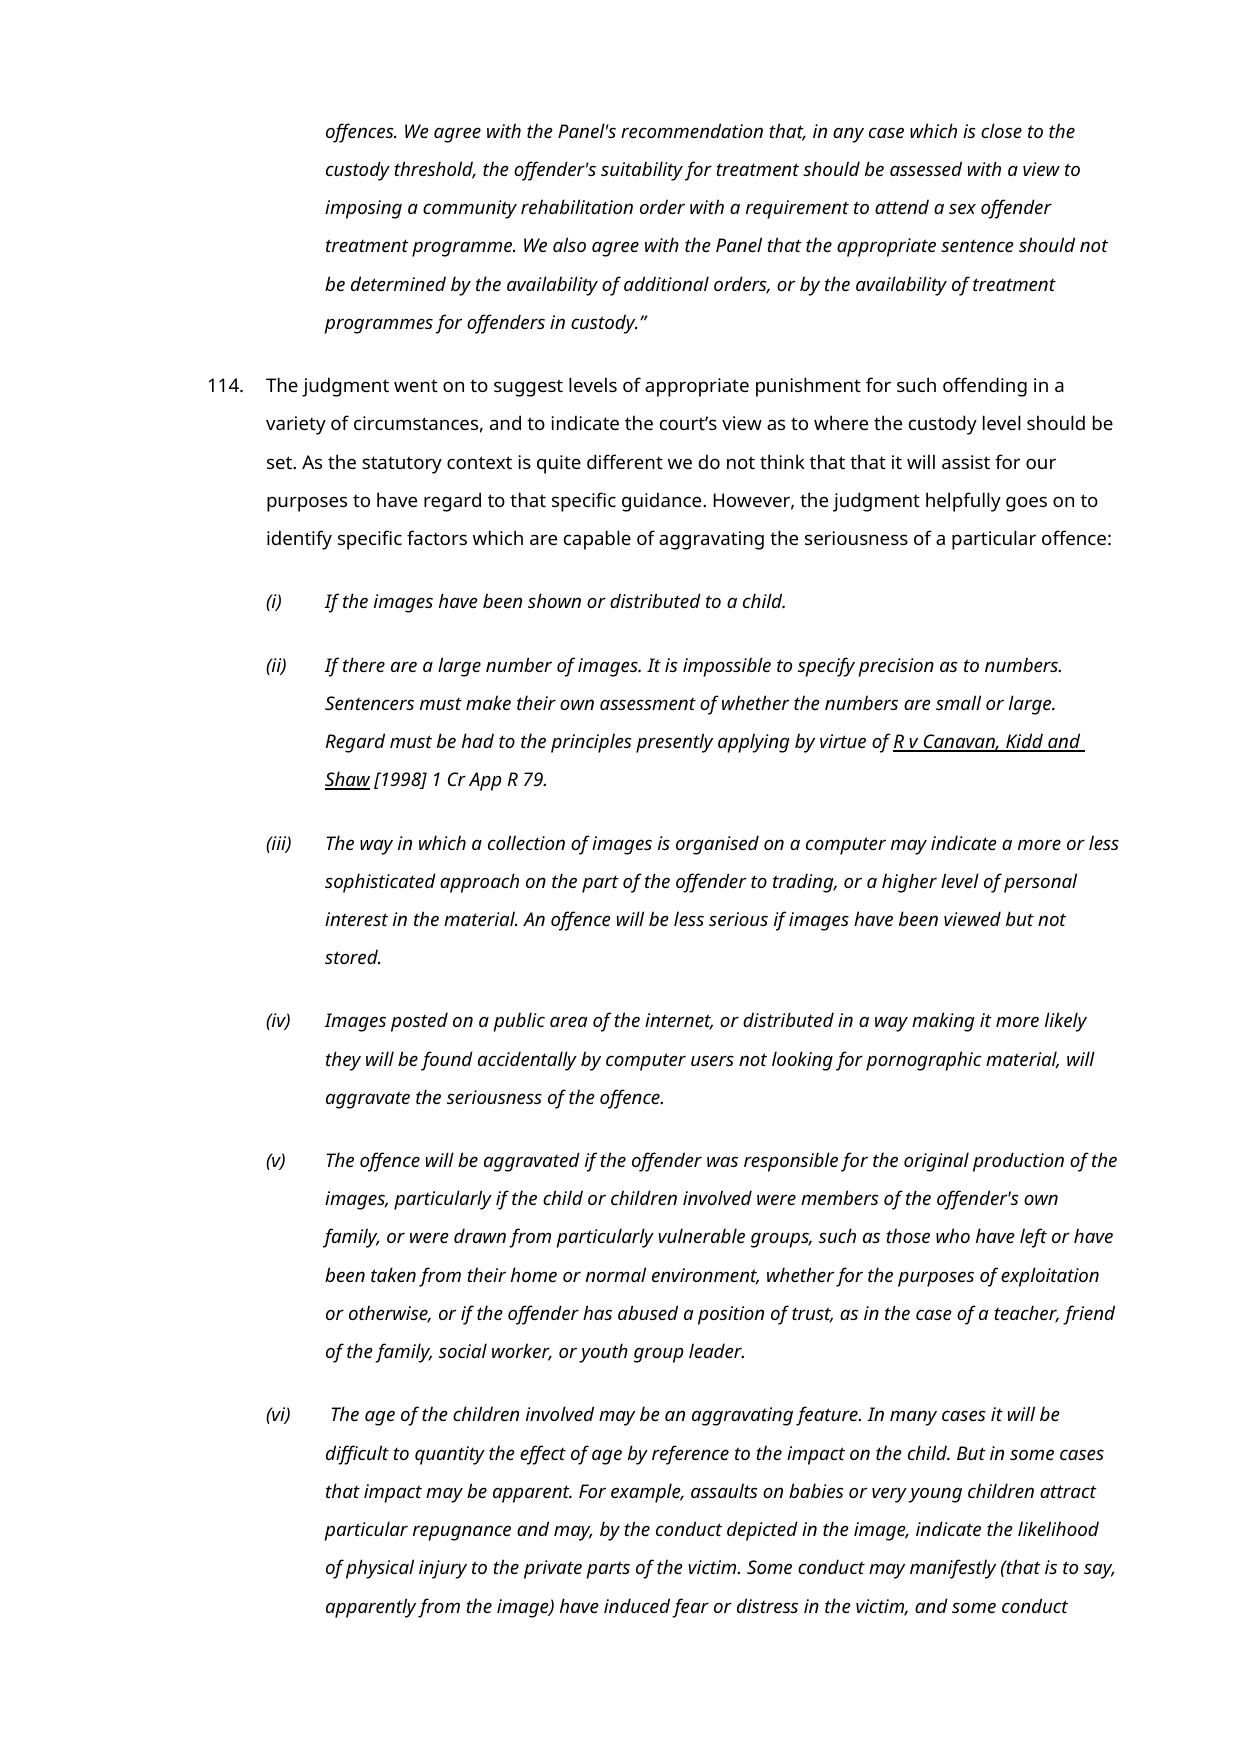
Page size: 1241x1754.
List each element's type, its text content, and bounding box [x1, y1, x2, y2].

text 114. The judgment went on to suggest levels of appropriate punishment for such offending in a variety of circumstances, and to indicate the court’s view as to where the custody level should be set. As the statutory context is quite different we do not think that that it will assist for our purposes to have regard to that specific guidance. However, the judgment helpfully goes on to identify specific factors which are capable of aggravating the seriousness of a particular offence: [207, 372, 1122, 551]
text (ii) If there are a large number of images. It is impossible to specify precision as to numbers. Sentencers must make their own assessment of whether the numbers are small or large. Regard must be had to the principles presently applying by virtue of R v Canavan, Kidd and Shaw [1998] 1 Cr App R 79. [266, 652, 1122, 792]
text (i) If the images have been shown or distributed to a child. [266, 589, 1122, 614]
text (iv) Images posted on a public area of the internet, or distributed in a way making it more likely they will be found accidentally by computer users not looking for pornographic material, will aggravate the seriousness of the offence. [266, 1008, 1122, 1110]
text (v) The offence will be aggravated if the offender was responsible for the original production of the images, particularly if the child or children involved were members of the offender's own family, or were drawn from particularly vulnerable groups, such as those who have left or have been taken from their home or normal environment, whether for the purposes of exploitation or otherwise, or if the offender has abused a position of trust, as in the case of a teacher, friend of the family, social worker, or youth group leader. [266, 1147, 1122, 1364]
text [266, 118, 1122, 335]
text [266, 1402, 1122, 1618]
text (iii) The way in which a collection of images is organised on a computer may indicate a more or less sophisticated approach on the part of the offender to trading, or a higher level of personal interest in the material. An offence will be less serious if images have been viewed but not stored. [266, 830, 1122, 970]
